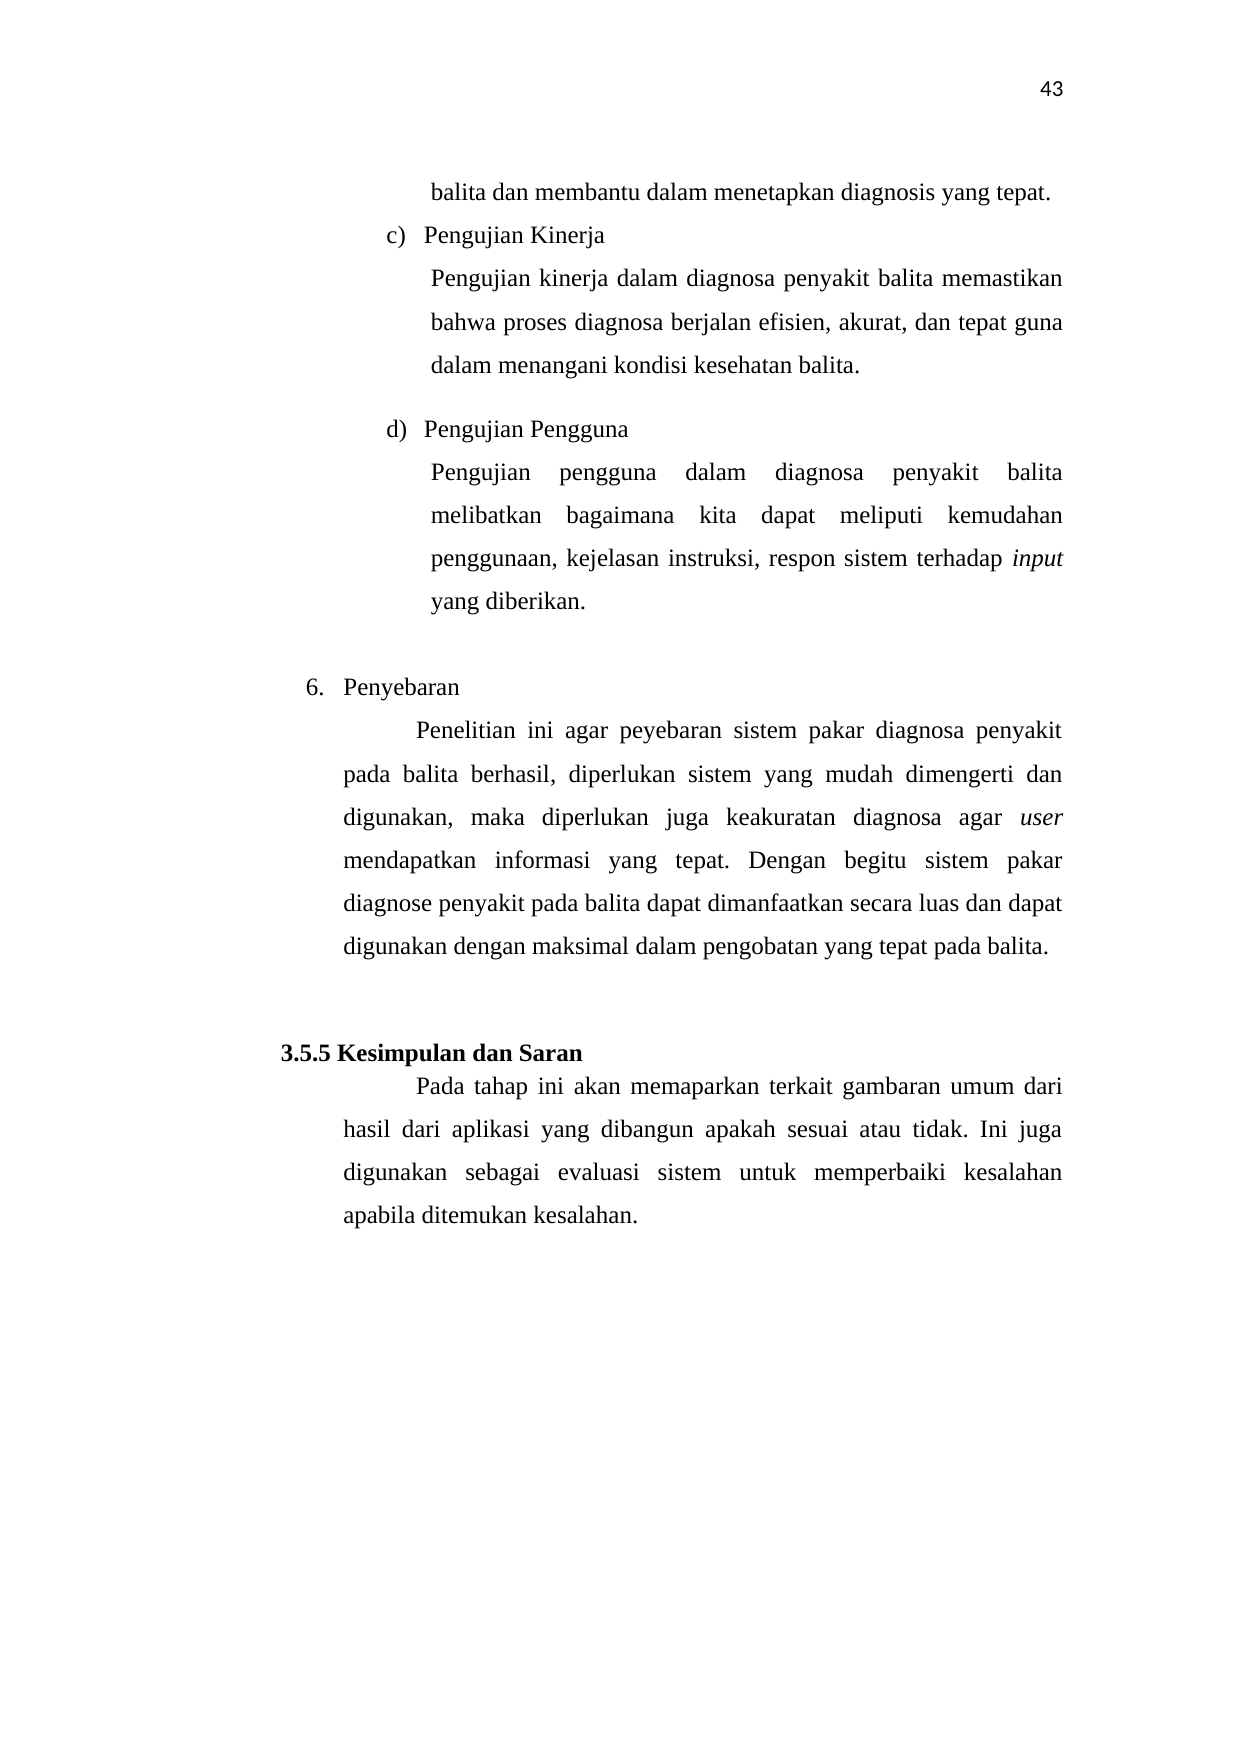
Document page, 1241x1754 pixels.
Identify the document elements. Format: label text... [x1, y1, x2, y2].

subtitle 3.5.5 Kesimpulan dan Saran [281, 1038, 1063, 1067]
list Pengujian Pengguna [386, 414, 1063, 442]
text Penelitian ini agar peyebaran sistem pakar diagnosa penyakit pada balita berhasil, diperlukan sistem yang mudah dimengerti dan digunakan, maka diperlukan juga keakuratan diagnosa agar user mendapatkan informasi yang tepat. Dengan begitu sistem pakar diagnose penyakit pada balita dapat dimanfaatkan secara luas dan dapat digunakan dengan maksimal dalam pengobatan yang tepat pada balita. [343, 716, 1063, 960]
list Pengujian kinerja dalam diagnosa penyakit balita memastikan bahwa proses diagnosa berjalan efisien, akurat, dan tepat guna dalam menangani kondisi kesehatan balita. [431, 263, 1063, 378]
list Pada tahap ini akan memaparkan terkait gambaran umum dari hasil dari aplikasi yang dibangun apakah sesuai atau tidak. Ini juga digunakan sebagai evaluasi sistem untuk memperbaiki kesalahan apabila ditemukan kesalahan. [343, 1071, 1063, 1229]
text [431, 177, 1063, 206]
list Pengujian Kinerja [386, 220, 1063, 249]
list Penyebaran [306, 672, 1063, 701]
text Pengujian pengguna dalam diagnosa penyakit balita melibatkan bagaimana kita dapat meliputi kemudahan penggunaan, kejelasan instruksi, respon sistem terhadap input yang diberikan. [431, 457, 1063, 615]
